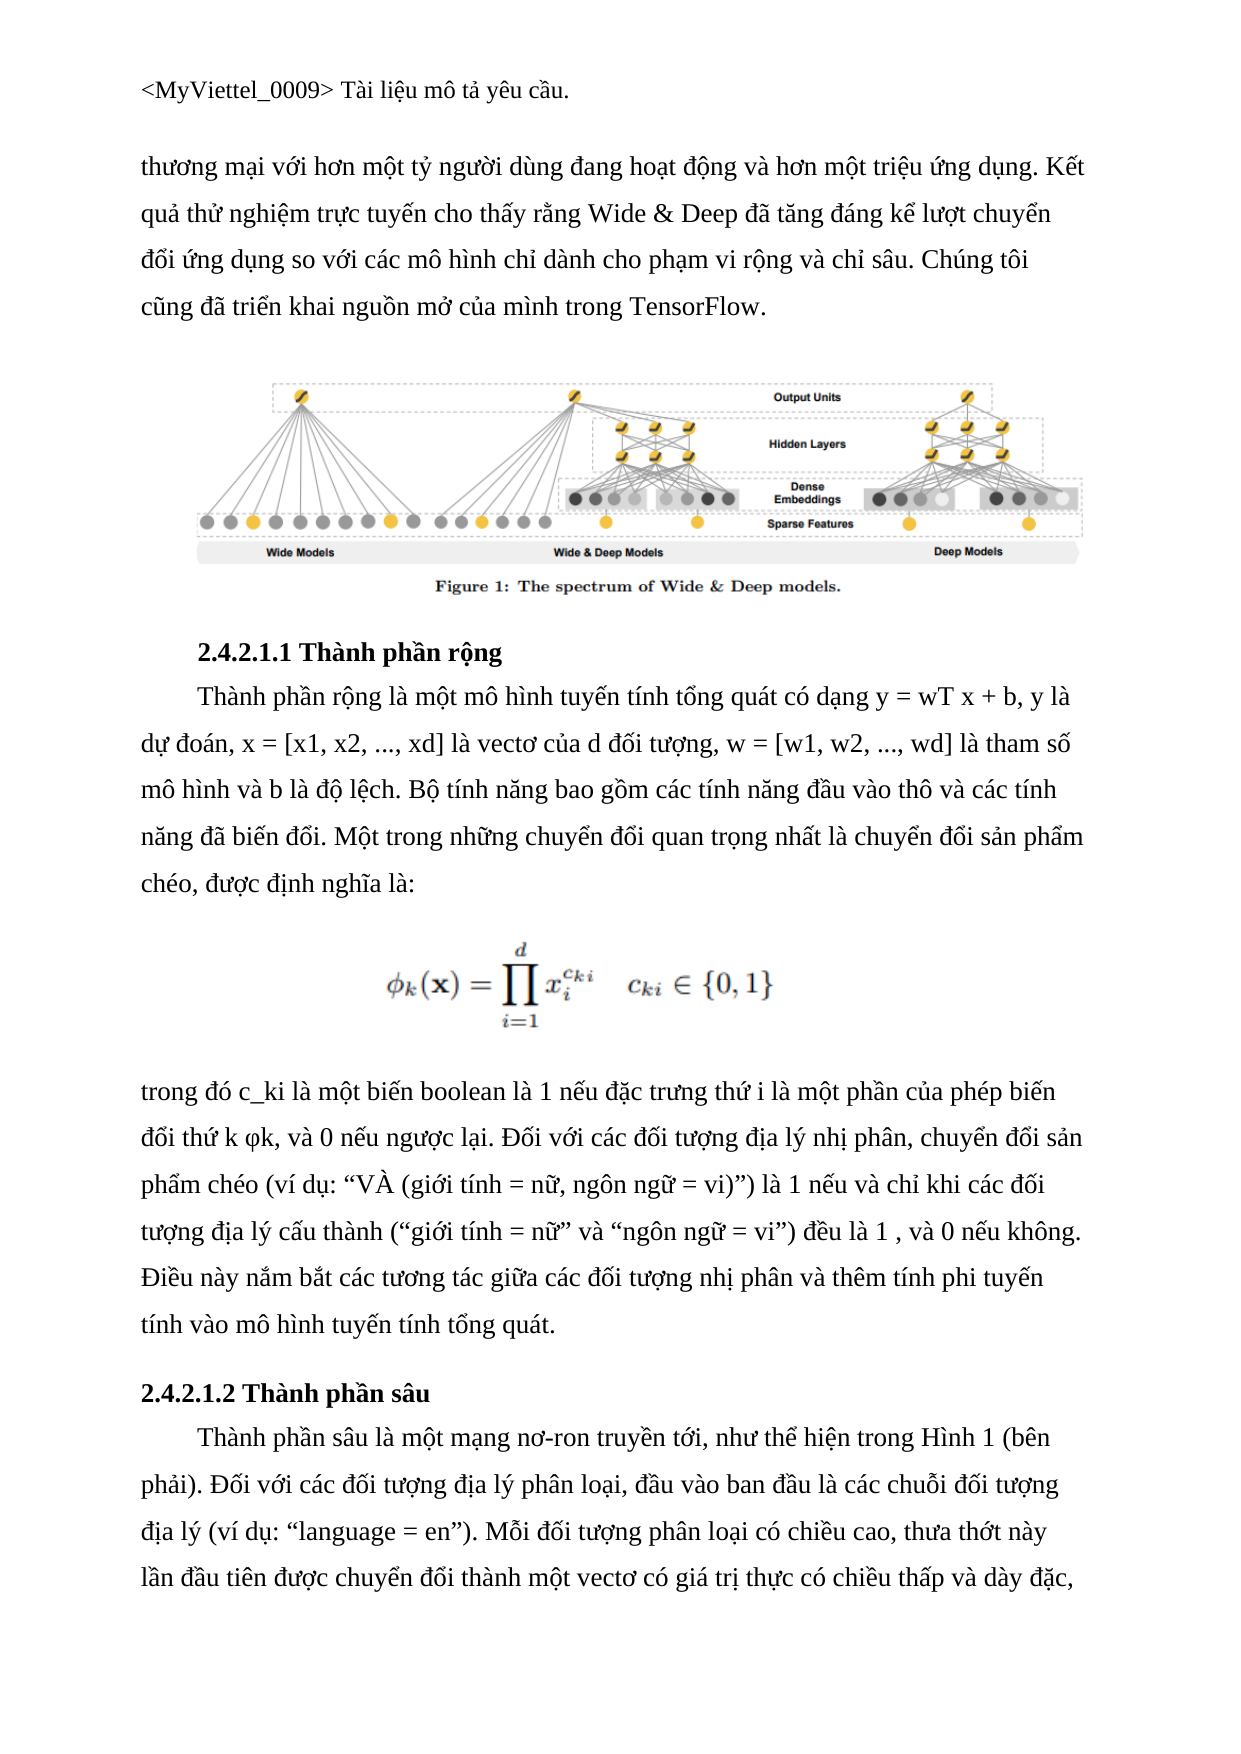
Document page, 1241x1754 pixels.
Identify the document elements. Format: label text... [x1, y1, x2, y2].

subtitle 2.4.2.1.2 Thành phần sâu [141, 1378, 1087, 1409]
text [141, 1421, 1087, 1592]
picture [196, 349, 1087, 600]
picture [365, 926, 799, 1048]
text trong đó c_ki là một biến boolean là 1 nếu đặc trưng thứ i là một phần của phép biến đổi thứ k φk, và 0 nếu ngược lại. Đối với các đối tượng địa lý nhị phân, chuyển đổi sản phẩm chéo (ví dụ: “VÀ (giới tính = nữ, ngôn ngữ = vi)”) là 1 nếu và chỉ khi các đối tượng địa lý cấu thành (“giới tính = nữ” và “ngôn ngữ = vi”) đều là 1 , và 0 nếu không. Điều này nắm bắt các tương tác giữa các đối tượng nhị phân và thêm tính phi tuyến tính vào mô hình tuyến tính tổng quát. [141, 1075, 1087, 1339]
text Thành phần rộng là một mô hình tuyến tính tổng quát có dạng y = wT x + b, y là dự đoán, x = [x1, x2, ..., xd] là vectơ của d đối tượng, w = [w1, w2, ..., wd] là tham số mô hình và b là độ lệch. Bộ tính năng bao gồm các tính năng đầu vào thô và các tính năng đã biến đổi. Một trong những chuyển đổi quan trọng nhất là chuyển đổi sản phẩm chéo, được định nghĩa là: [141, 680, 1087, 898]
subtitle 2.4.2.1.1 Thành phần rộng [197, 636, 1087, 668]
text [141, 150, 1087, 321]
